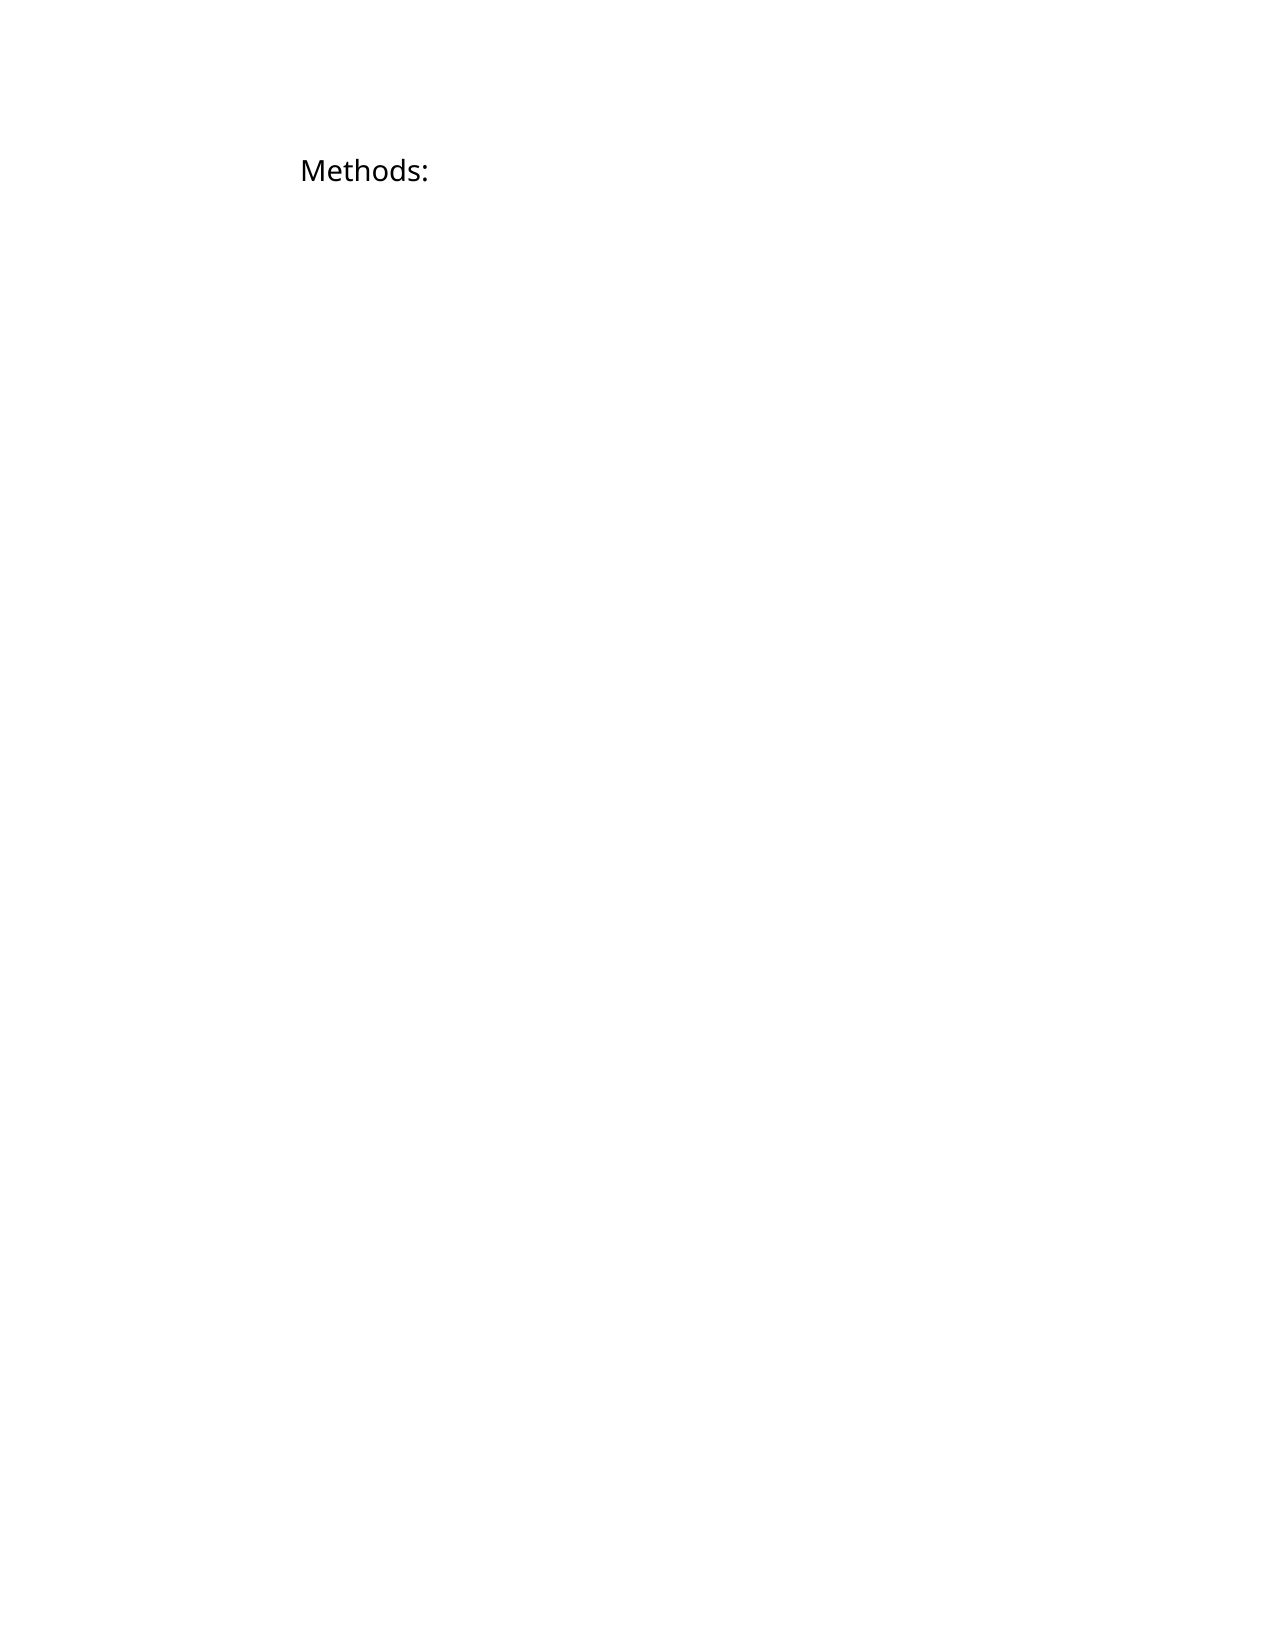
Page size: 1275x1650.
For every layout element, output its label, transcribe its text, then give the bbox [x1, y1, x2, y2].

text Methods: [150, 150, 1125, 190]
